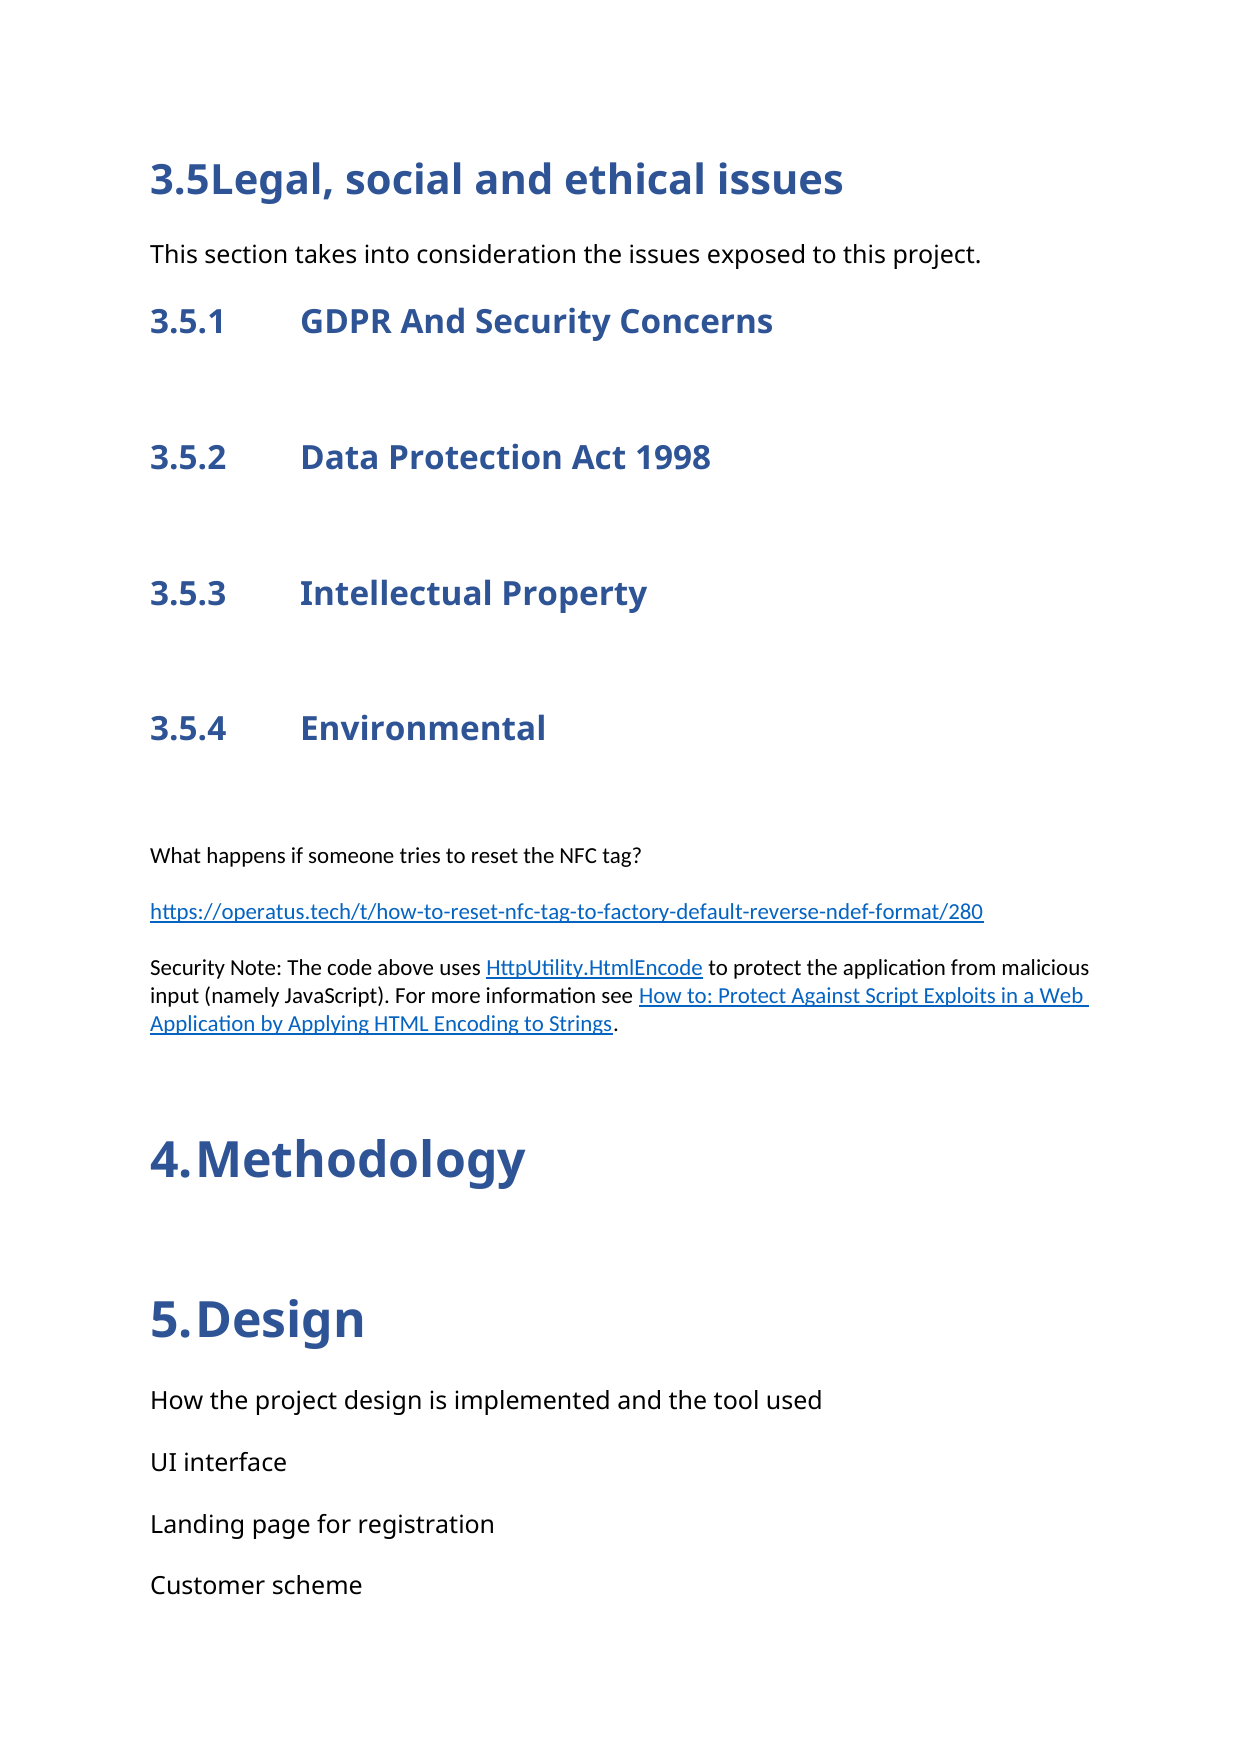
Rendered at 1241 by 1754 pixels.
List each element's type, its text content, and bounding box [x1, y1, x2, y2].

text Customer scheme [150, 1568, 1090, 1602]
subtitle Environmental [150, 705, 1090, 751]
text UI interface [150, 1444, 1090, 1478]
subtitle Data Protection Act 1998 [150, 434, 1090, 479]
subtitle Methodology [150, 1124, 1090, 1192]
subtitle GDPR And Security Concerns [150, 298, 1090, 343]
text Security Note: The code above uses HttpUtility.HtmlEncode to protect the application from malicious input (namely JavaScript). For more information see How to: Protect Against Script Exploits in a Web Application by Applying HTML Encoding to Strings. [150, 953, 1090, 1037]
text https://operatus.tech/t/how-to-reset-nfc-tag-to-factory-default-reverse-ndef-format/280 [150, 897, 1090, 925]
text How the project design is implemented and the tool used [150, 1383, 1090, 1417]
subtitle Design [150, 1284, 1090, 1352]
text What happens if someone tries to reset the NFC tag? [150, 841, 1090, 869]
subtitle Intellectual Property [150, 569, 1090, 615]
text Landing page for registration [150, 1506, 1090, 1540]
subtitle Legal, social and ethical issues [150, 150, 1090, 207]
text This section takes into consideration the issues exposed to this project. [150, 236, 1090, 270]
